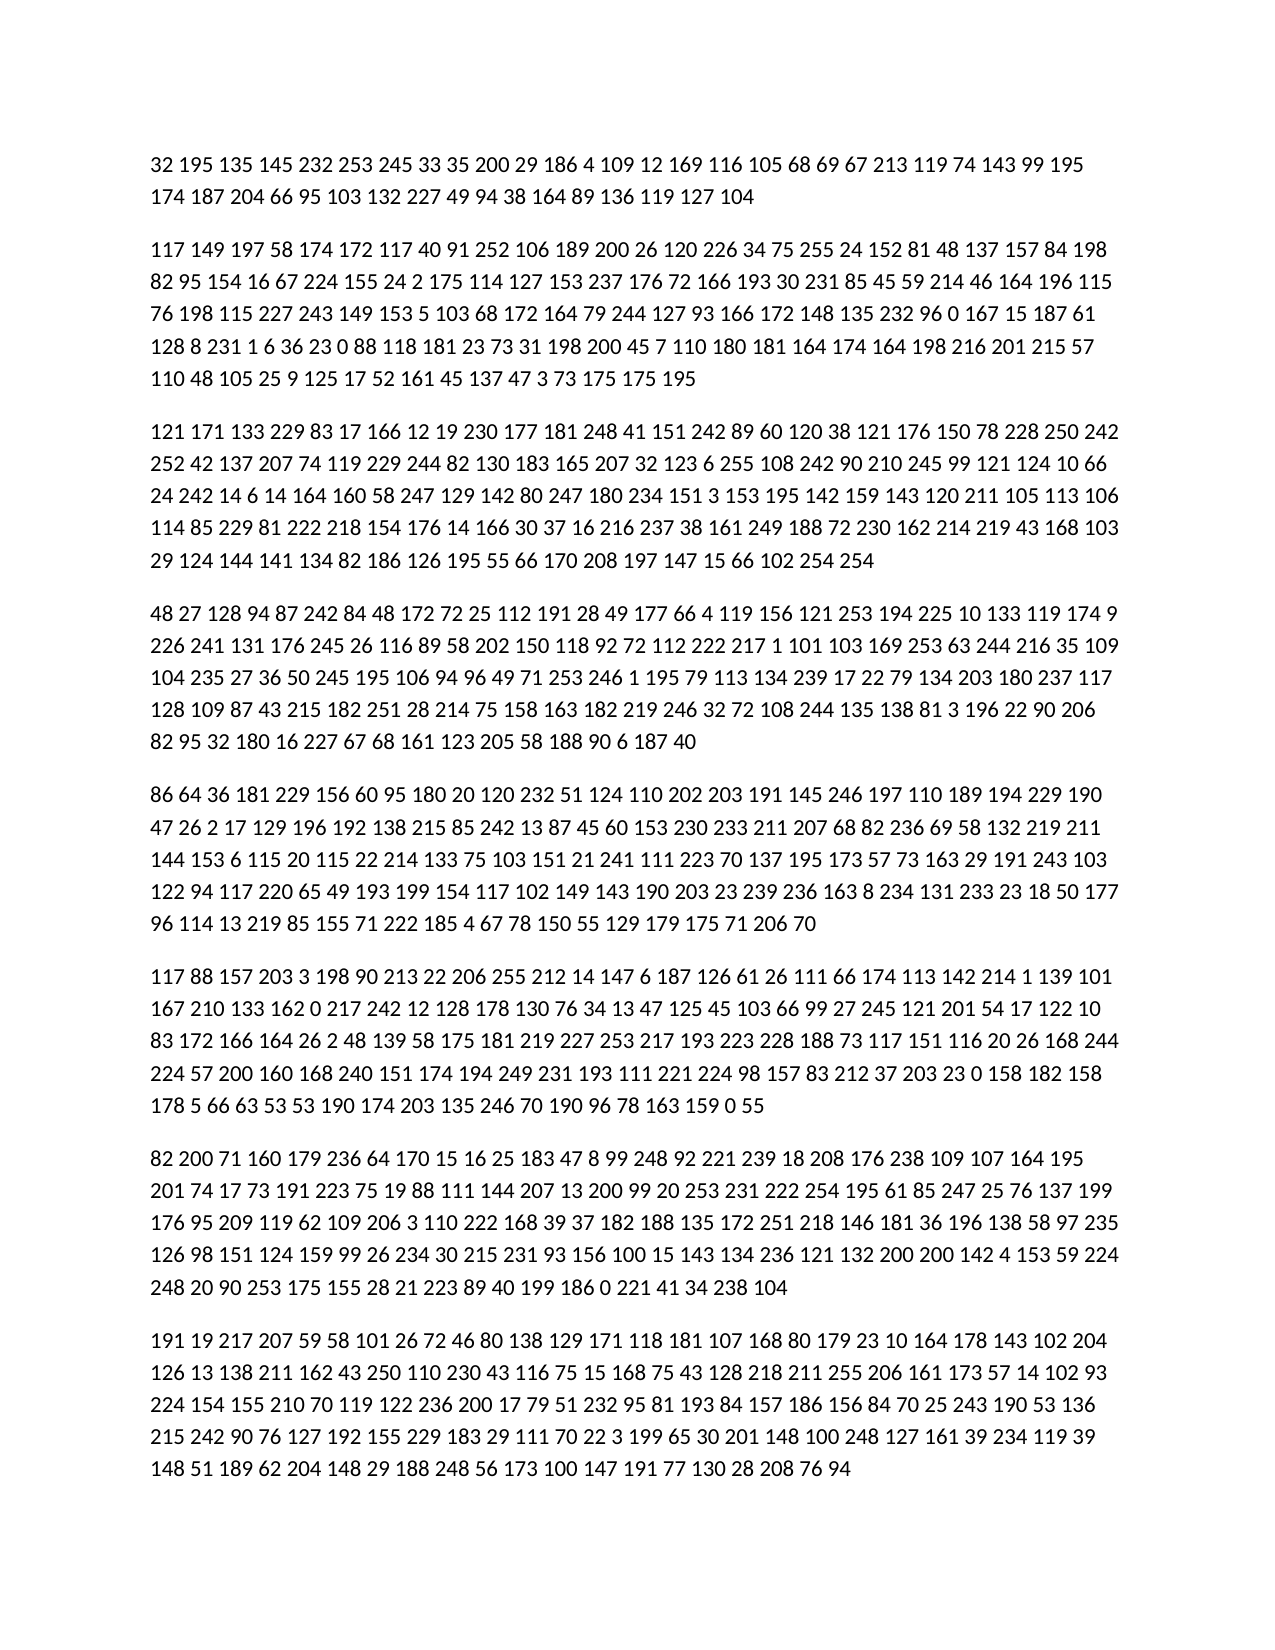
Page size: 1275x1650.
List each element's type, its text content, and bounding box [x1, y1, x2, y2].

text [150, 150, 1125, 210]
text 48 27 128 94 87 242 84 48 172 72 25 112 191 28 49 177 66 4 119 156 121 253 194 225 10 133 119 174 9 226 241 131 176 245 26 116 89 58 202 150 118 92 72 112 222 217 1 101 103 169 253 63 244 216 35 109 104 235 27 36 50 245 195 106 94 96 49 71 253 246 1 195 79 113 134 239 17 22 79 134 203 180 237 117 128 109 87 43 215 182 251 28 214 75 158 163 182 219 246 32 72 108 244 135 138 81 3 196 22 90 206 82 95 32 180 16 227 67 68 161 123 205 58 188 90 6 187 40 [150, 599, 1125, 756]
text 117 149 197 58 174 172 117 40 91 252 106 189 200 26 120 226 34 75 255 24 152 81 48 137 157 84 198 82 95 154 16 67 224 155 24 2 175 114 127 153 237 176 72 166 193 30 231 85 45 59 214 46 164 196 115 76 198 115 227 243 149 153 5 103 68 172 164 79 244 127 93 166 172 148 135 232 96 0 167 15 187 61 128 8 231 1 6 36 23 0 88 118 181 23 73 31 198 200 45 7 110 180 181 164 174 164 198 216 201 215 57 110 48 105 25 9 125 17 52 161 45 137 47 3 73 175 175 195 [150, 235, 1125, 392]
text 86 64 36 181 229 156 60 95 180 20 120 232 51 124 110 202 203 191 145 246 197 110 189 194 229 190 47 26 2 17 129 196 192 138 215 85 242 13 87 45 60 153 230 233 211 207 68 82 236 69 58 132 219 211 144 153 6 115 20 115 22 214 133 75 103 151 21 241 111 223 70 137 195 173 57 73 163 29 191 243 103 122 94 117 220 65 49 193 199 154 117 102 149 143 190 203 23 239 236 163 8 234 131 233 23 18 50 177 96 114 13 219 85 155 71 222 185 4 67 78 150 55 129 179 175 71 206 70 [150, 781, 1125, 937]
text 117 88 157 203 3 198 90 213 22 206 255 212 14 147 6 187 126 61 26 111 66 174 113 142 214 1 139 101 167 210 133 162 0 217 242 12 128 178 130 76 34 13 47 125 45 103 66 99 27 245 121 201 54 17 122 10 83 172 166 164 26 2 48 139 58 175 181 219 227 253 217 193 223 228 188 73 117 151 116 20 26 168 244 224 57 200 160 168 240 151 174 194 249 231 193 111 221 224 98 157 83 212 37 203 23 0 158 182 158 178 5 66 63 53 53 190 174 203 135 246 70 190 96 78 163 159 0 55 [150, 962, 1125, 1119]
text 121 171 133 229 83 17 166 12 19 230 177 181 248 41 151 242 89 60 120 38 121 176 150 78 228 250 242 252 42 137 207 74 119 229 244 82 130 183 165 207 32 123 6 255 108 242 90 210 245 99 121 124 10 66 24 242 14 6 14 164 160 58 247 129 142 80 247 180 234 151 3 153 195 142 159 143 120 211 105 113 106 114 85 229 81 222 218 154 176 14 166 30 37 16 216 237 38 161 249 188 72 230 162 214 219 43 168 103 29 124 144 141 134 82 186 126 195 55 66 170 208 197 147 15 66 102 254 254 [150, 417, 1125, 574]
text 191 19 217 207 59 58 101 26 72 46 80 138 129 171 118 181 107 168 80 179 23 10 164 178 143 102 204 126 13 138 211 162 43 250 110 230 43 116 75 15 168 75 43 128 218 211 255 206 161 173 57 14 102 93 224 154 155 210 70 119 122 236 200 17 79 51 232 95 81 193 84 157 186 156 84 70 25 243 190 53 136 215 242 90 76 127 192 155 229 183 29 111 70 22 3 199 65 30 201 148 100 248 127 161 39 234 119 39 148 51 189 62 204 148 29 188 248 56 173 100 147 191 77 130 28 208 76 94 [150, 1326, 1125, 1483]
text 82 200 71 160 179 236 64 170 15 16 25 183 47 8 99 248 92 221 239 18 208 176 238 109 107 164 195 201 74 17 73 191 223 75 19 88 111 144 207 13 200 99 20 253 231 222 254 195 61 85 247 25 76 137 199 176 95 209 119 62 109 206 3 110 222 168 39 37 182 188 135 172 251 218 146 181 36 196 138 58 97 235 126 98 151 124 159 99 26 234 30 215 231 93 156 100 15 143 134 236 121 132 200 200 142 4 153 59 224 248 20 90 253 175 155 28 21 223 89 40 199 186 0 221 41 34 238 104 [150, 1144, 1125, 1301]
